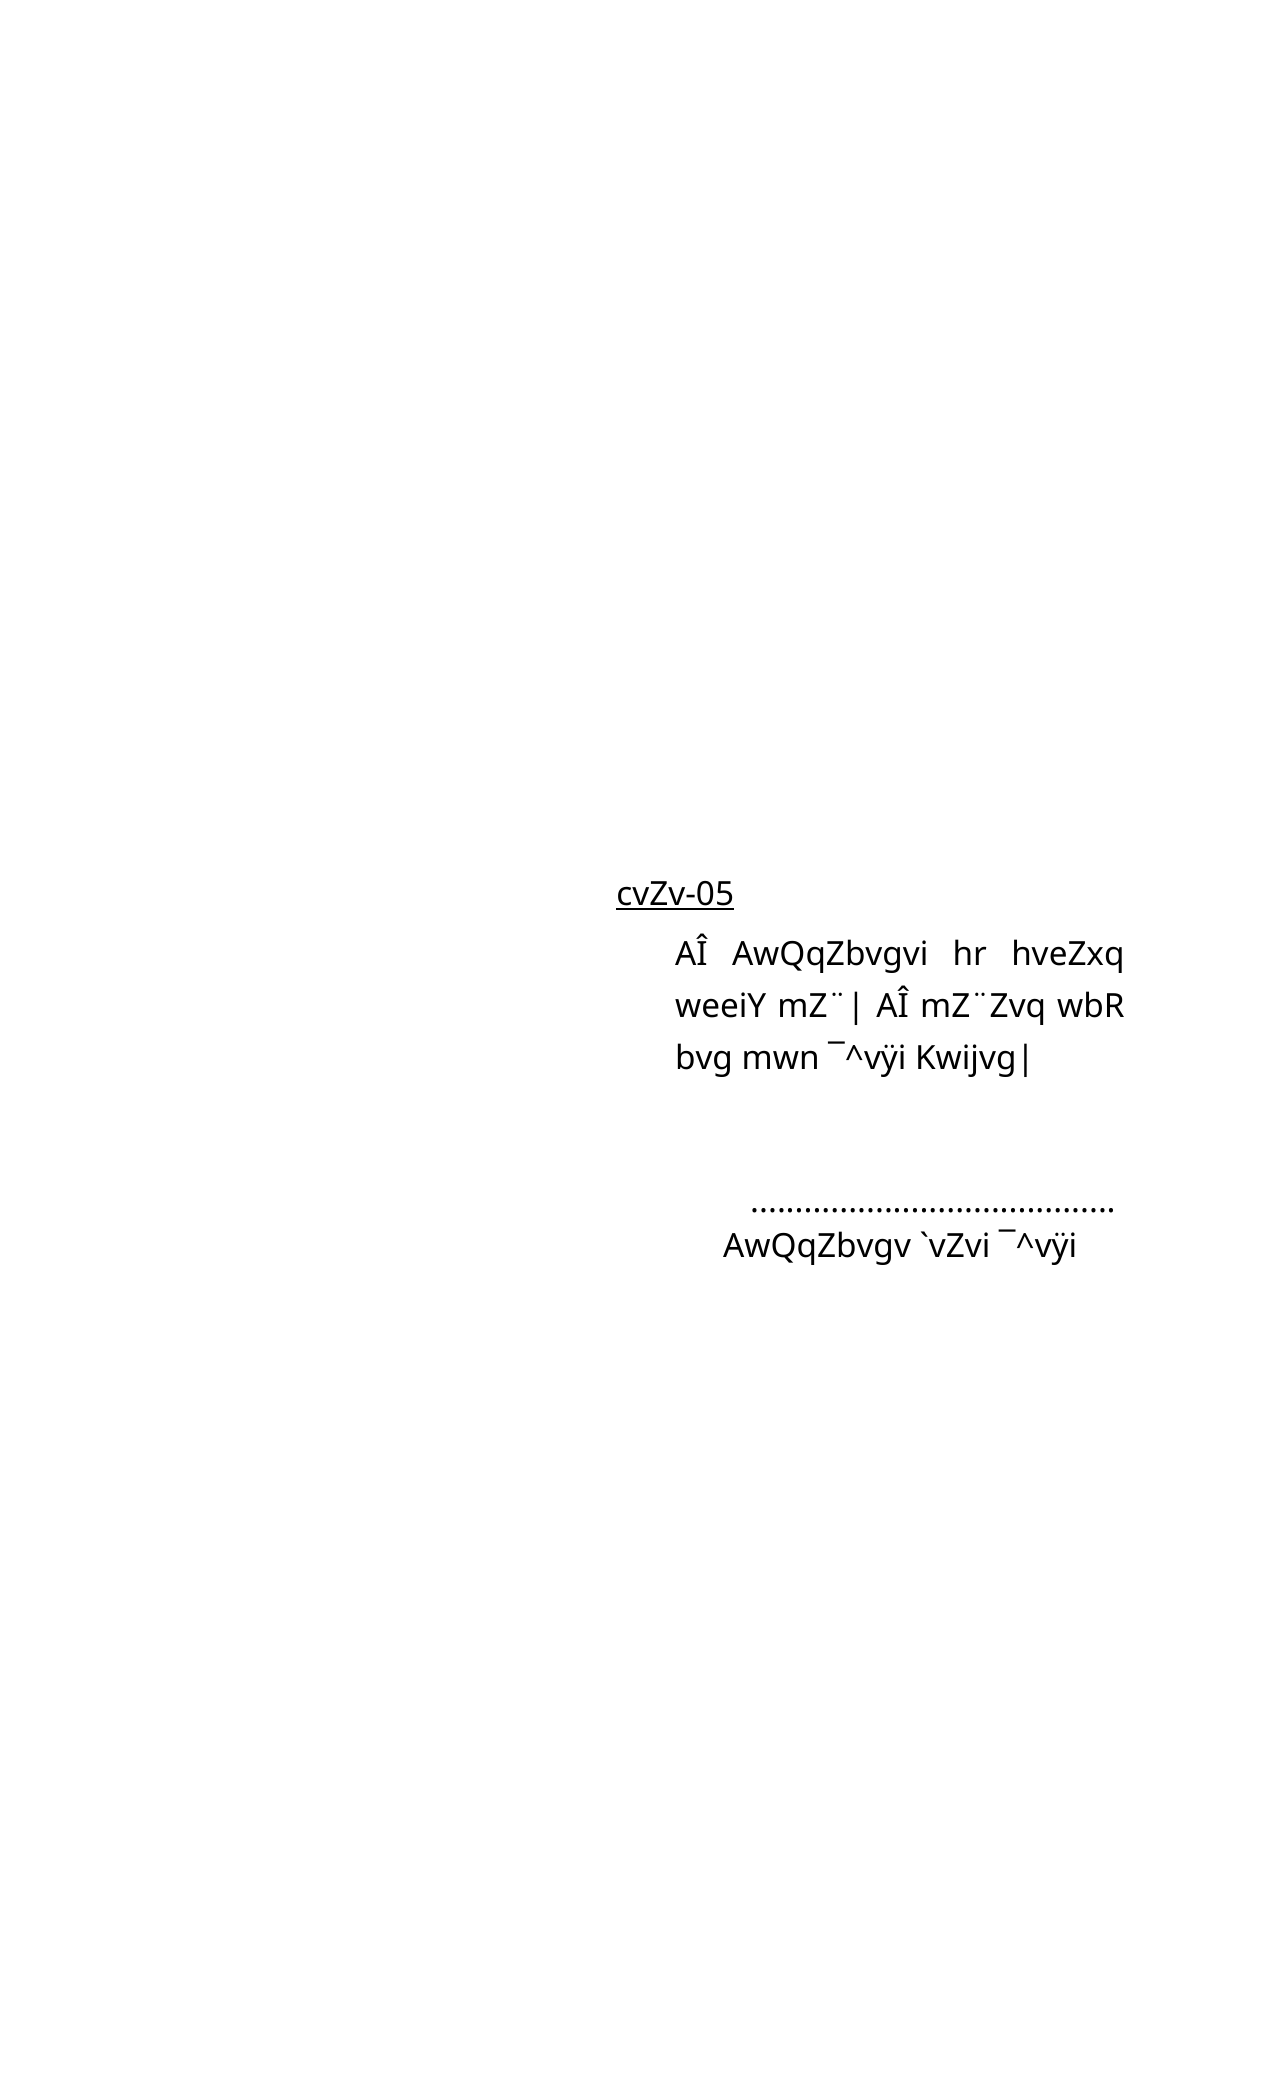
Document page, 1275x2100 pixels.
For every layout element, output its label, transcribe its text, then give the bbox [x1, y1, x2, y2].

text AwQqZbvgv `vZvi ¯^vÿi [675, 1222, 1125, 1268]
text ......................................... [750, 1177, 1125, 1222]
text AÎ AwQqZbvgvi hr hveZxq weeiY mZ¨| AÎ mZ¨Zvq wbR bvg mwn ¯^vÿi Kwijvg| [675, 929, 1125, 1079]
